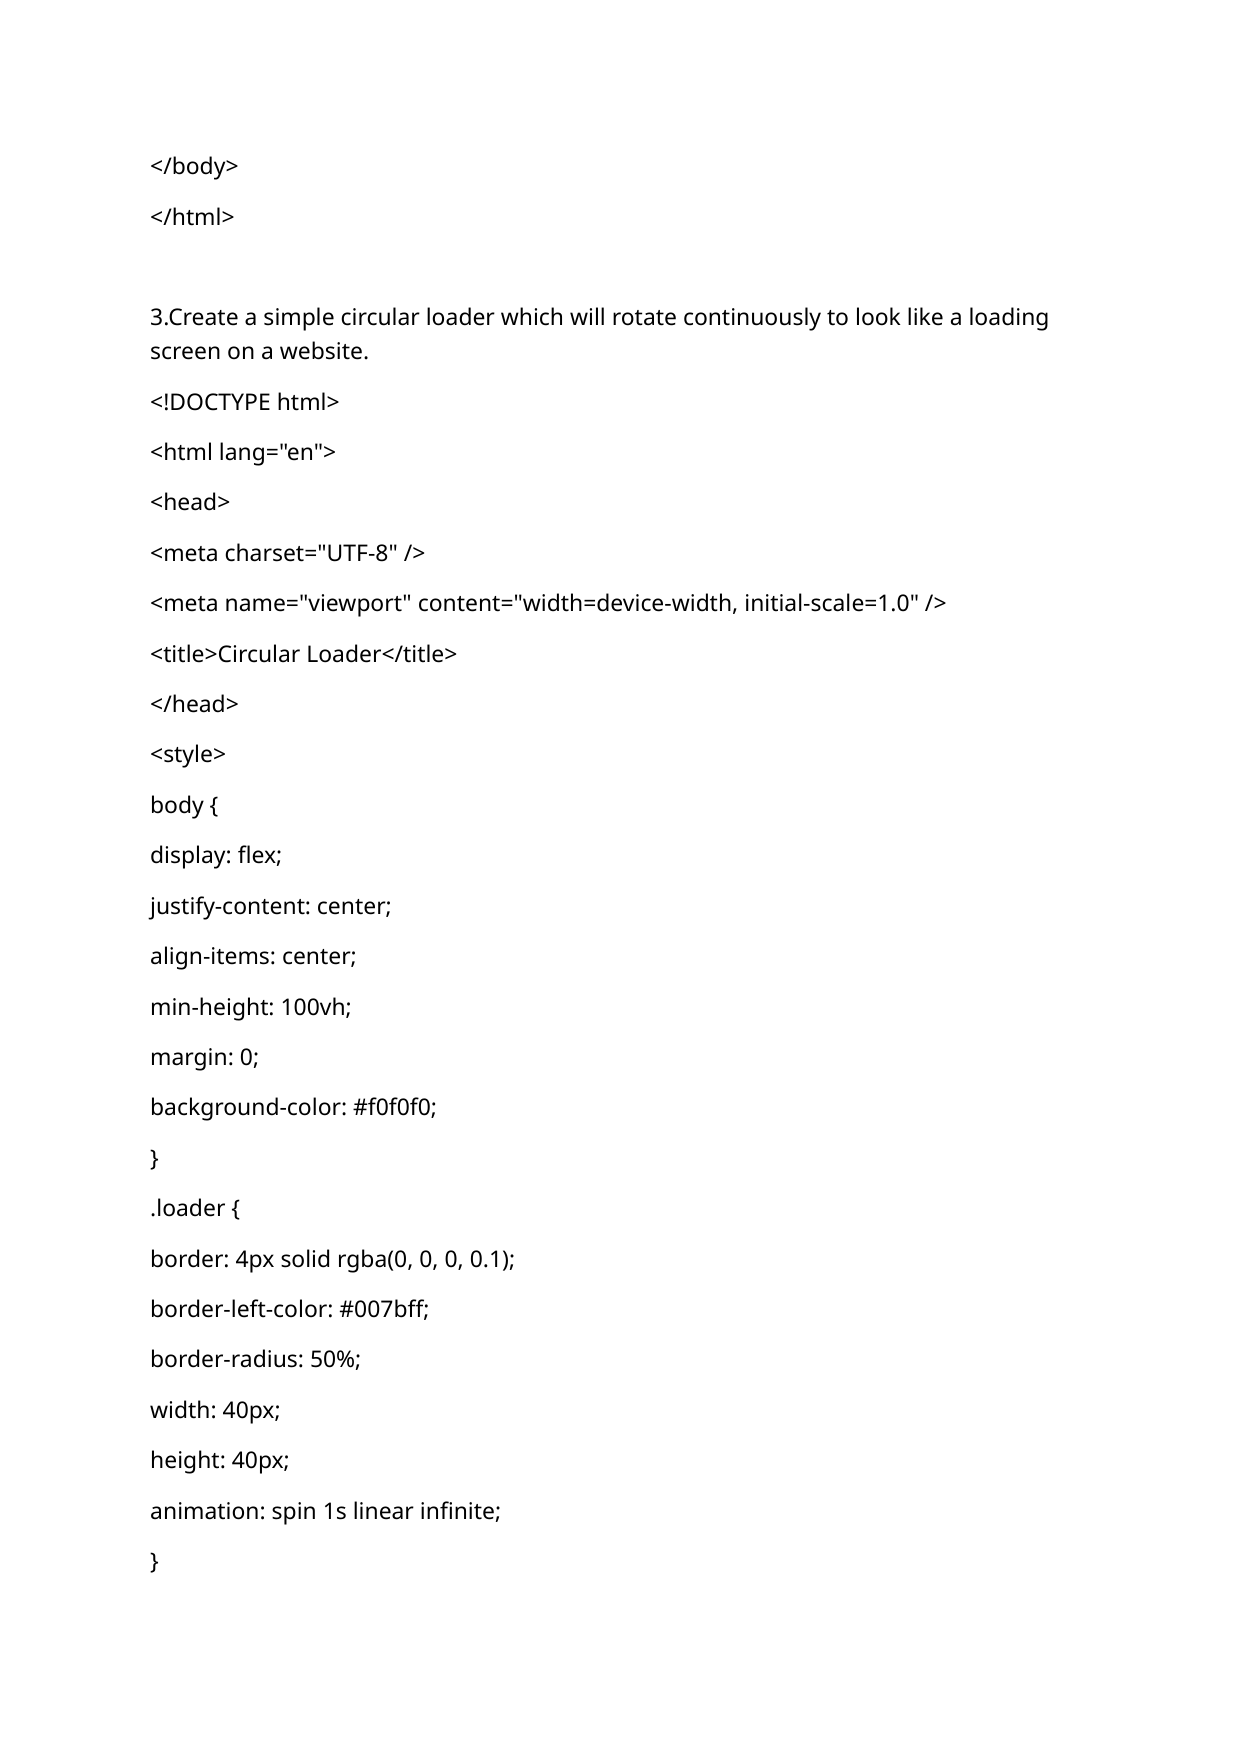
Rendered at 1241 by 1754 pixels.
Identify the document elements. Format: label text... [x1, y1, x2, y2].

text <!DOCTYPE html> [150, 385, 1090, 417]
text border-left-color: #007bff; [150, 1293, 1090, 1324]
text align-items: center; [150, 940, 1090, 971]
text height: 40px; [150, 1444, 1090, 1475]
text <meta charset="UTF-8" /> [150, 537, 1090, 568]
text <html lang="en"> [150, 436, 1090, 467]
text 3.Create a simple circular loader which will rotate continuously to look like a loading screen on a website. [150, 301, 1090, 366]
text </head> [150, 688, 1090, 719]
text } [150, 1545, 1090, 1576]
text margin: 0; [150, 1041, 1090, 1072]
text } [150, 1142, 1090, 1173]
text justify-content: center; [150, 889, 1090, 921]
text .loader { [150, 1192, 1090, 1223]
text min-height: 100vh; [150, 990, 1090, 1022]
text <title>Circular Loader</title> [150, 637, 1090, 669]
text <style> [150, 738, 1090, 769]
text <head> [150, 486, 1090, 517]
text animation: spin 1s linear infinite; [150, 1494, 1090, 1526]
text </body> [150, 150, 1090, 181]
text body { [150, 789, 1090, 820]
text width: 40px; [150, 1394, 1090, 1425]
text </html> [150, 200, 1090, 232]
text border: 4px solid rgba(0, 0, 0, 0.1); [150, 1242, 1090, 1274]
text border-radius: 50%; [150, 1343, 1090, 1374]
text display: flex; [150, 839, 1090, 870]
text background-color: #f0f0f0; [150, 1091, 1090, 1122]
text <meta name="viewport" content="width=device-width, initial-scale=1.0" /> [150, 587, 1090, 618]
